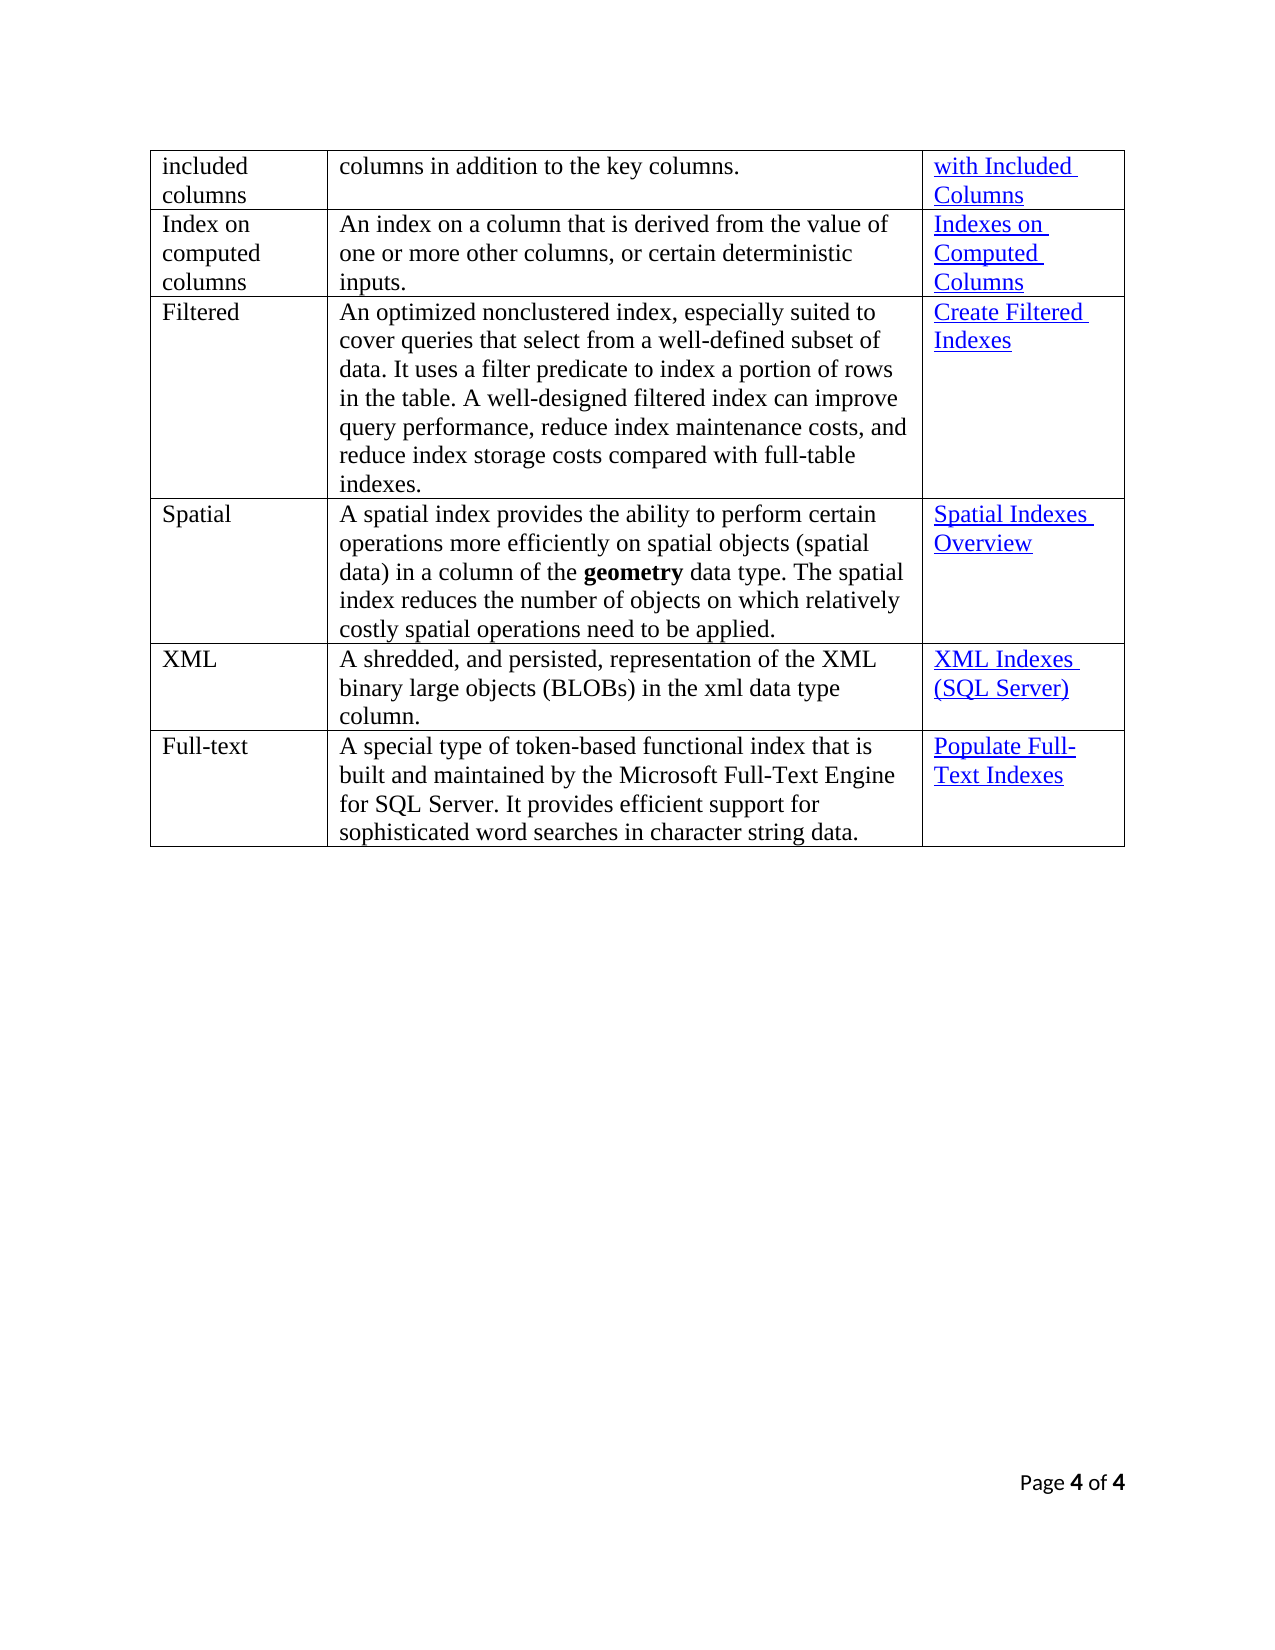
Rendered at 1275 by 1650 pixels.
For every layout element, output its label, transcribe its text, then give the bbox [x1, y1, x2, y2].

table_cell A spatial index provides the ability to perform certain operations more efficiently on spatial objects (spatial data) in a column of the geometry data type. The spatial index reduces the number of objects on which relatively costly spatial operations need to be applied. [328, 499, 922, 643]
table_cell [328, 151, 922, 208]
table_cell Populate Full-Text Indexes [923, 731, 1124, 846]
table_cell Create Filtered Indexes [923, 297, 1124, 498]
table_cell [151, 151, 327, 208]
table_cell An index on a column that is derived from the value of one or more other columns, or certain deterministic inputs. [328, 210, 922, 296]
table_cell A shredded, and persisted, representation of the XML binary large objects (BLOBs) in the xml data type column. [328, 644, 922, 730]
table_cell XML [151, 644, 327, 730]
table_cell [923, 151, 1124, 208]
table_cell Filtered [151, 297, 327, 498]
table_cell An optimized nonclustered index, especially suited to cover queries that select from a well-defined subset of data. It uses a filter predicate to index a portion of rows in the table. A well-designed filtered index can improve query performance, reduce index maintenance costs, and reduce index storage costs compared with full-table indexes. [328, 297, 922, 498]
table_cell Full-text [151, 731, 327, 846]
table_cell Indexes on Computed Columns [923, 210, 1124, 296]
table_cell Index on computed columns [151, 210, 327, 296]
table_cell Spatial Indexes Overview [923, 499, 1124, 643]
table_cell A special type of token-based functional index that is built and maintained by the Microsoft Full-Text Engine for SQL Server. It provides efficient support for sophisticated word searches in character string data. [328, 731, 922, 846]
table_cell XML Indexes (SQL Server) [923, 644, 1124, 730]
table_cell Spatial [151, 499, 327, 643]
